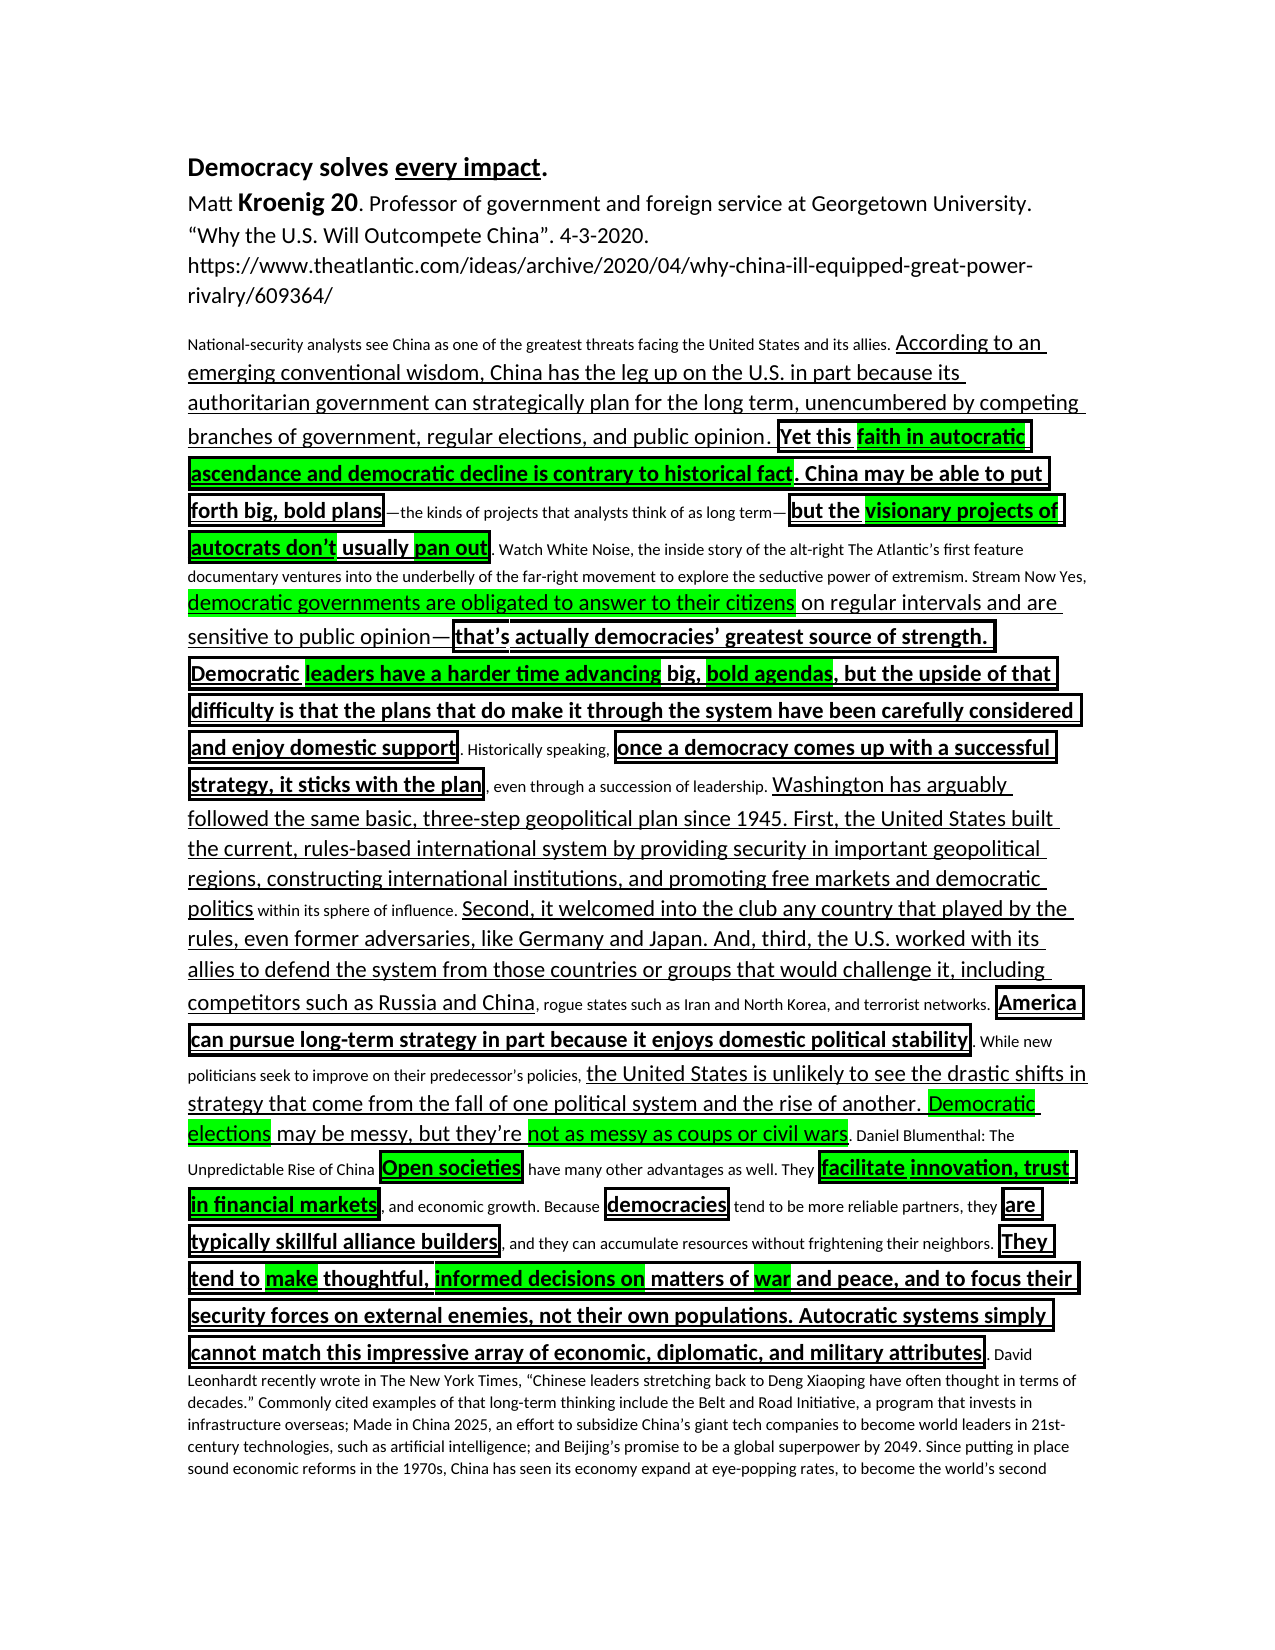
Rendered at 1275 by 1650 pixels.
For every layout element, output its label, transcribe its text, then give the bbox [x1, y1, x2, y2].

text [187, 328, 1087, 1478]
text Matt Kroenig 20. Professor of government and foreign service at Georgetown University. “Why the U.S. Will Outcompete China”. 4-3-2020. https://www.theatlantic.com/ideas/archive/2020/04/why-china-ill-equipped-great-power-rivalry/609364/ [187, 186, 1087, 309]
subtitle Democracy solves every impact. [187, 150, 1087, 183]
